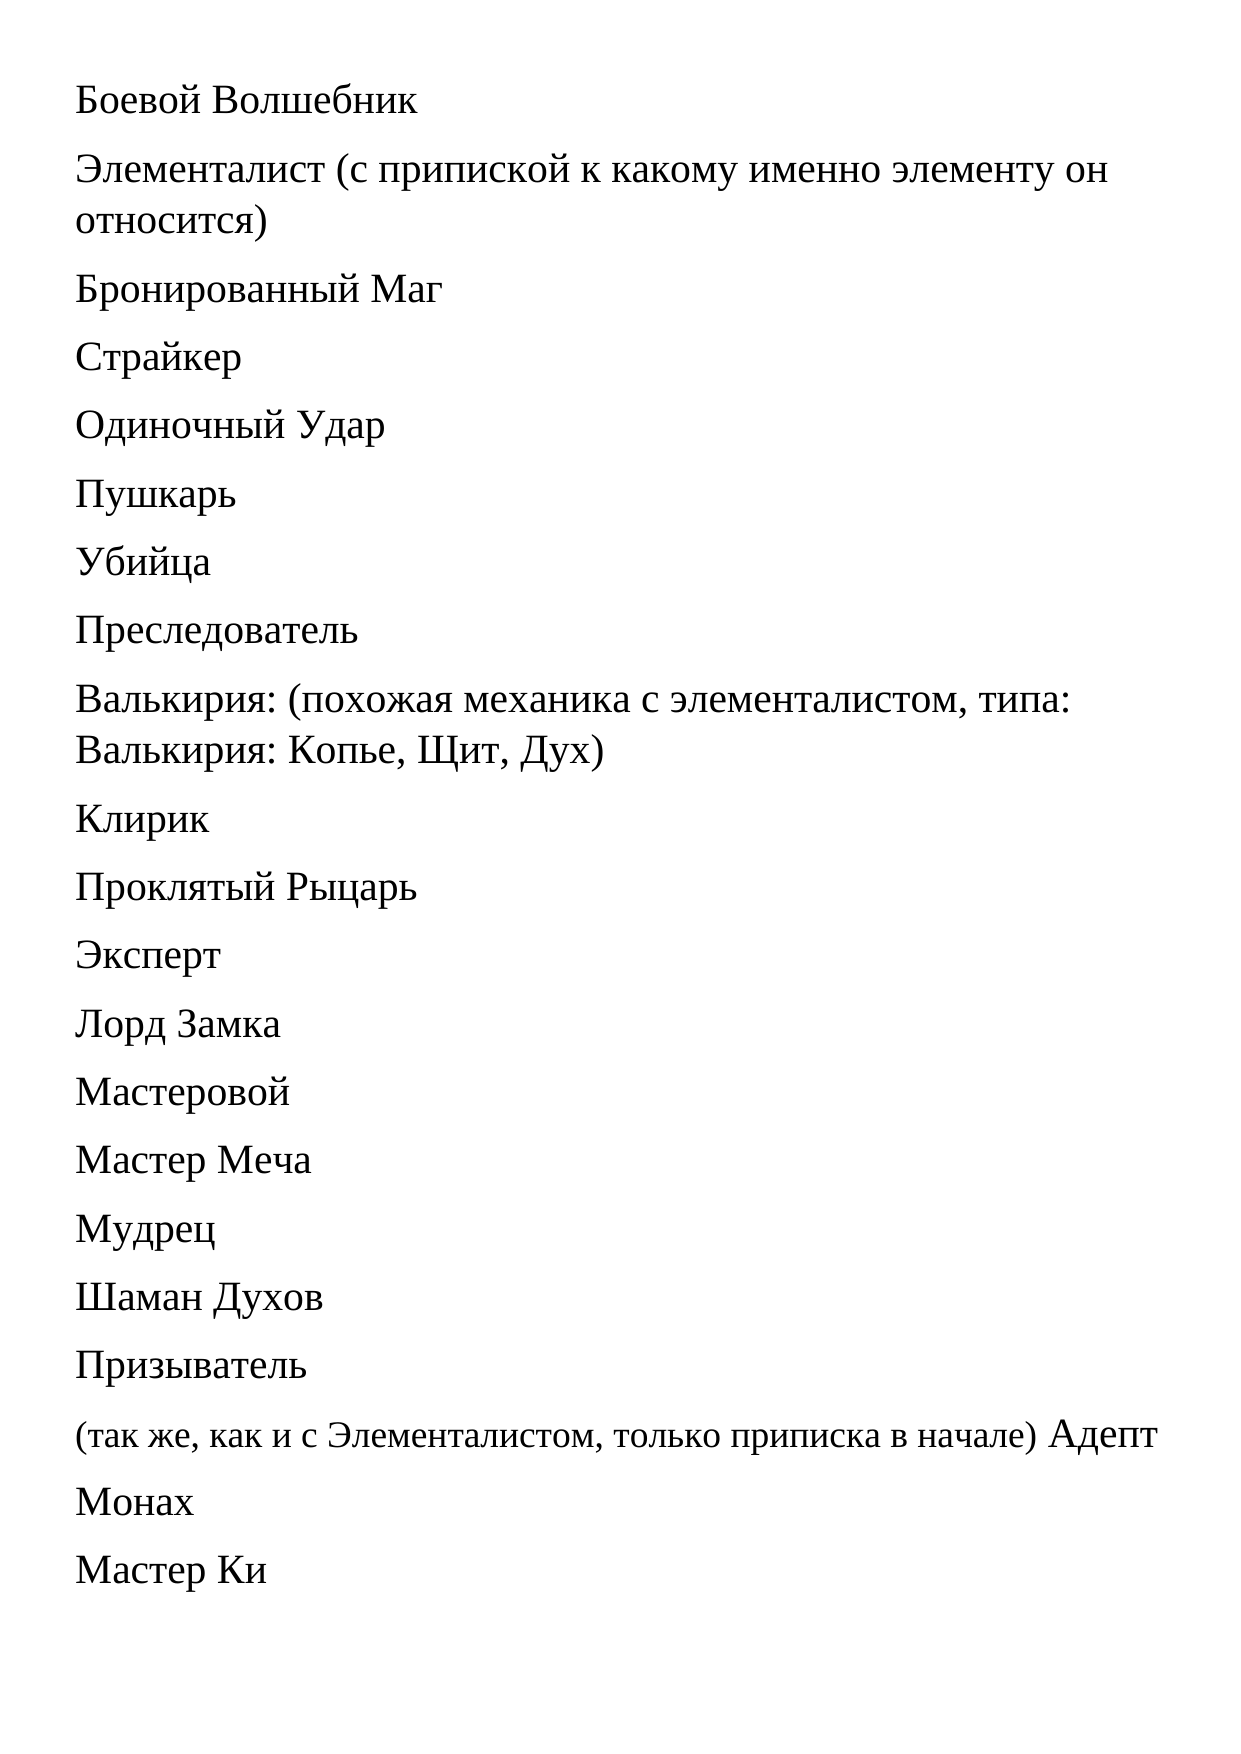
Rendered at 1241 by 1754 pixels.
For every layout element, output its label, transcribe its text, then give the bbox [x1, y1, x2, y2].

text Элементалист (с припиской к какому именно элементу он относится) [75, 143, 1165, 243]
text Одиночный Удар [75, 400, 1165, 448]
text Бронированный Маг [75, 263, 1165, 311]
text Мастеровой [75, 1067, 1165, 1114]
text Валькирия: (похожая механика с элементалистом, типа: Валькирия: Копье, Щит, Дух) [75, 673, 1165, 773]
text Мастер Меча [75, 1135, 1165, 1183]
text Убийца [75, 537, 1165, 584]
text Мастер Ки [75, 1545, 1165, 1593]
text (так же, как и с Элементалистом, только приписка в начале) Адепт [75, 1408, 1165, 1456]
text Проклятый Рыцарь [75, 862, 1165, 909]
text Пушкарь [75, 468, 1165, 516]
text Боевой Волшебник [75, 75, 1165, 123]
text Эксперт [75, 930, 1165, 978]
text Шаман Духов [75, 1272, 1165, 1319]
text Лорд Замка [75, 998, 1165, 1046]
text Клирик [75, 793, 1165, 841]
text Призыватель [75, 1340, 1165, 1388]
text Преследователь [75, 605, 1165, 653]
text Страйкер [75, 332, 1165, 379]
text Монах [75, 1477, 1165, 1524]
text Мудрец [75, 1203, 1165, 1251]
